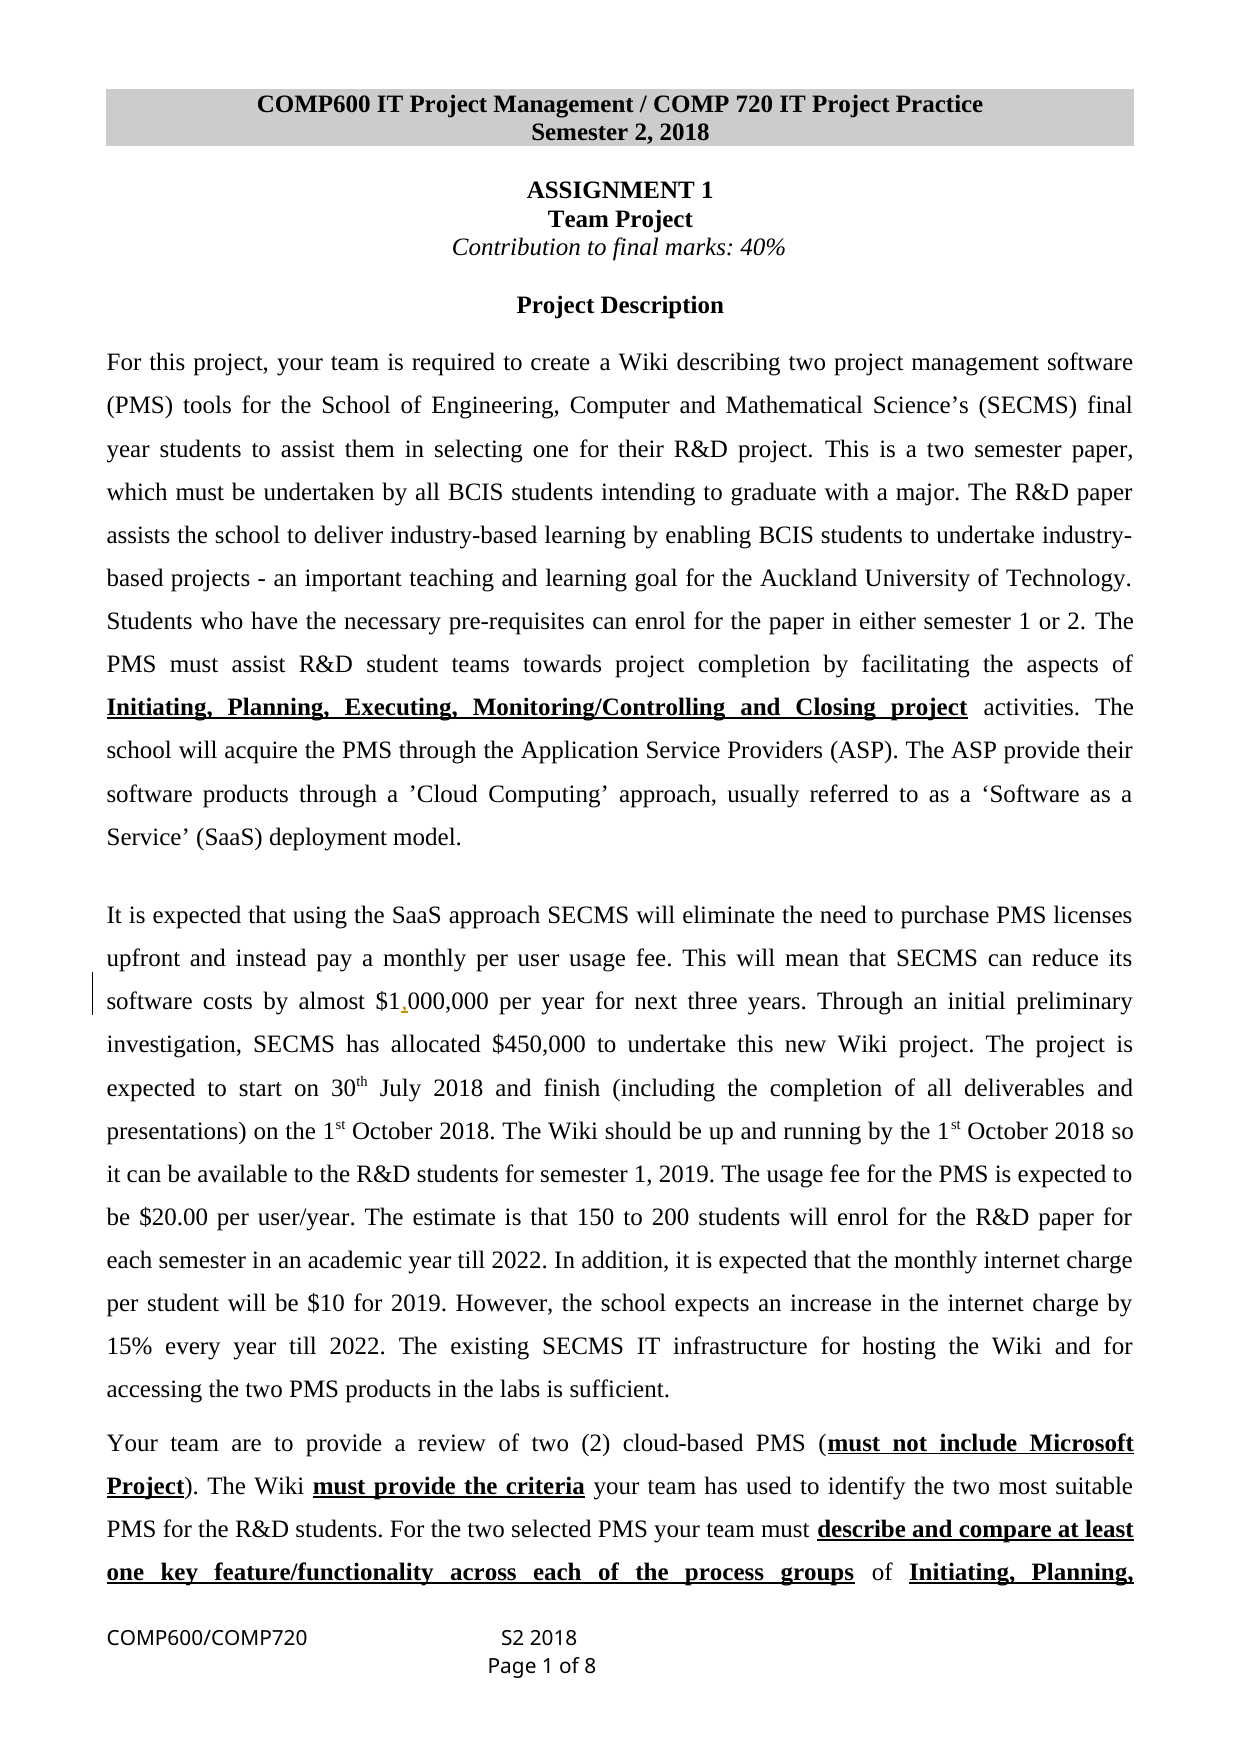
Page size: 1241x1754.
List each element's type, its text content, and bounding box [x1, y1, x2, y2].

text For this project, your team is required to create a Wiki describing two project management software (PMS) tools for the School of Engineering, Computer and Mathematical Science’s (SECMS) final year students to assist them in selecting one for their R&D project. This is a two semester paper, which must be undertaken by all BCIS students intending to graduate with a major. The R&D paper assists the school to deliver industry-based learning by enabling BCIS students to undertake industry-based projects - an important teaching and learning goal for the Auckland University of Technology. Students who have the necessary pre-requisites can enrol for the paper in either semester 1 or 2. The PMS must assist R&D student teams towards project completion by facilitating the aspects of Initiating, Planning, Executing, Monitoring/Controlling and Closing project activities. The school will acquire the PMS through the Application Service Providers (ASP). The ASP provide their software products through a ’Cloud Computing’ approach, usually referred to as a ‘Software as a Service’ (SaaS) deployment model. [106, 347, 1134, 851]
text COMP600 IT Project Management / COMP 720 IT Project Practice [106, 89, 1134, 117]
text Team Project [106, 204, 1134, 232]
text It is expected that using the SaaS approach SECMS will eliminate the need to purchase PMS licenses upfront and instead pay a monthly per user usage fee. This will mean that SECMS can reduce its software costs by almost $1000,000 per year for next three years. Through an initial preliminary investigation, SECMS has allocated $450,000 to undertake this new Wiki project. The project is expected to start on 30th July 2018 and finish (including the completion of all deliverables and presentations) on the 1st October 2018. The Wiki should be up and running by the 1st October 2018 so it can be available to the R&D students for semester 1, 2019. The usage fee for the PMS is expected to be $20.00 per user/year. The estimate is that 150 to 200 students will enrol for the R&D paper for each semester in an academic year till 2022. In addition, it is expected that the monthly internet charge per student will be $10 for 2019. However, the school expects an increase in the internet charge by 15% every year till 2022. The existing SECMS IT infrastructure for hosting the Wiki and for accessing the two PMS products in the labs is sufficient. [106, 900, 1134, 1403]
text Project Description [106, 290, 1134, 319]
text ASSIGNMENT 1 [106, 175, 1134, 204]
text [106, 1428, 1134, 1586]
text Semester 2, 2018 [106, 117, 1134, 146]
text Contribution to final marks: 40% [106, 232, 1134, 261]
